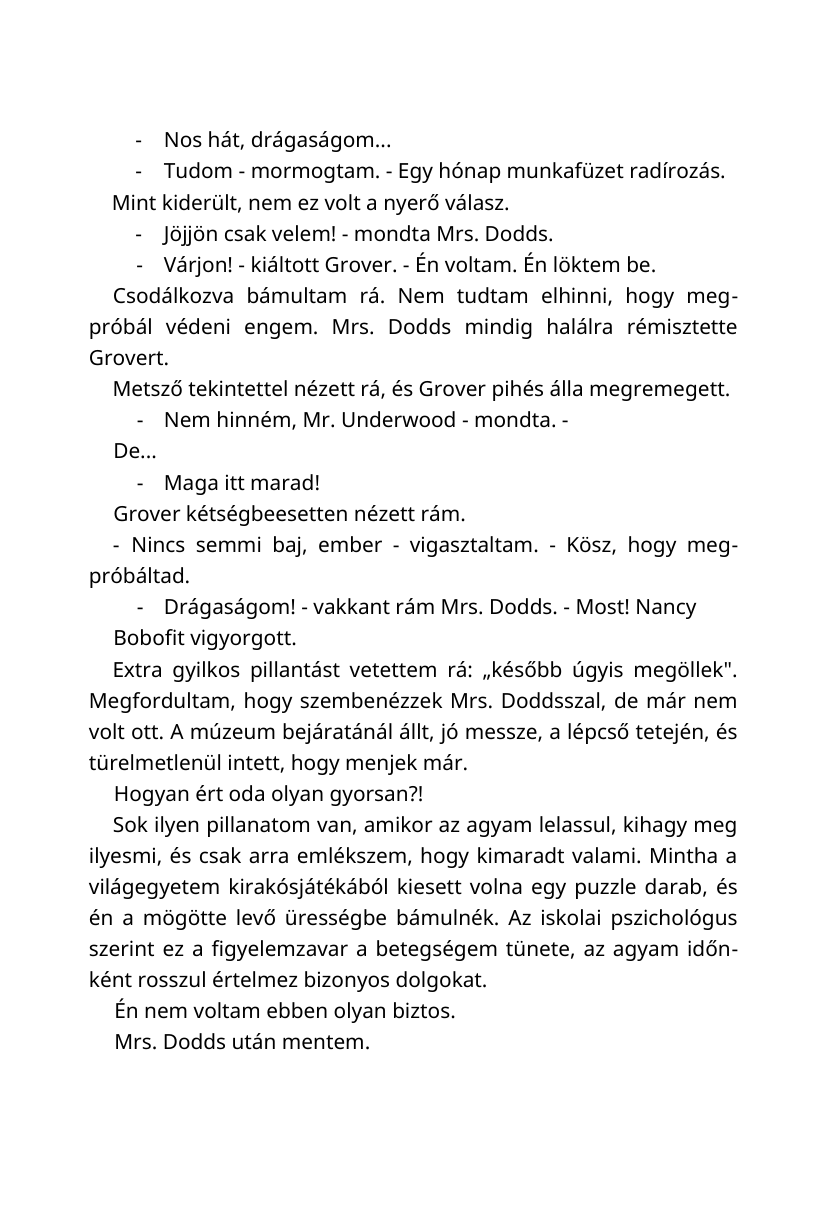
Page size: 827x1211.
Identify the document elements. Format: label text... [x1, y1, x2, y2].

text Csodálkozva bámultam rá. Nem tudtam elhinni, hogy megpróbál védeni engem. Mrs. Dodds mindig halálra rémisztette Grovert. [89, 278, 738, 371]
list Jöjjön csak velem! - mondta Mrs. Dodds. [112, 216, 738, 247]
text Mrs. Dodds után mentem. [114, 1025, 738, 1056]
text - Nincs semmi baj, ember - vigasztaltam. - Kösz, hogy megpróbáltad. [89, 528, 738, 590]
list Tudom - mormogtam. - Egy hónap munkafüzet radírozás. Mint kiderült, nem ez volt a nyerő válasz. [112, 154, 738, 216]
text Grover kétségbeesetten nézett rám. [113, 496, 738, 527]
list Nos hát, drágaságom... [112, 123, 738, 154]
text Én nem voltam ebben olyan biztos. [114, 994, 738, 1025]
list Nem hinném, Mr. Underwood - mondta. -De... [113, 403, 570, 465]
list Maga itt marad! [113, 465, 738, 496]
text Extra gyilkos pillantást vetettem rá: „később úgyis megöllek". Megfordultam, hogy szembenézzek Mrs. Doddsszal, de már nem volt ott. A múzeum bejáratánál állt, jó messze, a lépcső tetején, és türelmetlenül intett, hogy menjek már. [89, 652, 738, 777]
text - Várjon! - kiáltott Grover. - Én voltam. Én löktem be. [113, 247, 738, 278]
text Metsző tekintettel nézett rá, és Grover pihés álla megremegett. [89, 372, 738, 403]
text Sok ilyen pillanatom van, amikor az agyam lelassul, kihagy meg ilyesmi, és csak arra emlékszem, hogy kimaradt valami. Mintha a világegyetem kirakósjátékából kiesett volna egy puzzle darab, és én a mögötte levő ürességbe bámulnék. Az iskolai pszichológus szerint ez a figyelemzavar a betegségem tünete, az agyam időnként rosszul értelmez bizonyos dolgokat. [89, 808, 738, 994]
text Hogyan ért oda olyan gyorsan?! [114, 777, 738, 808]
text - Drágaságom! - vakkant rám Mrs. Dodds. - Most! Nancy Bobofit vigyorgott. [113, 590, 738, 652]
